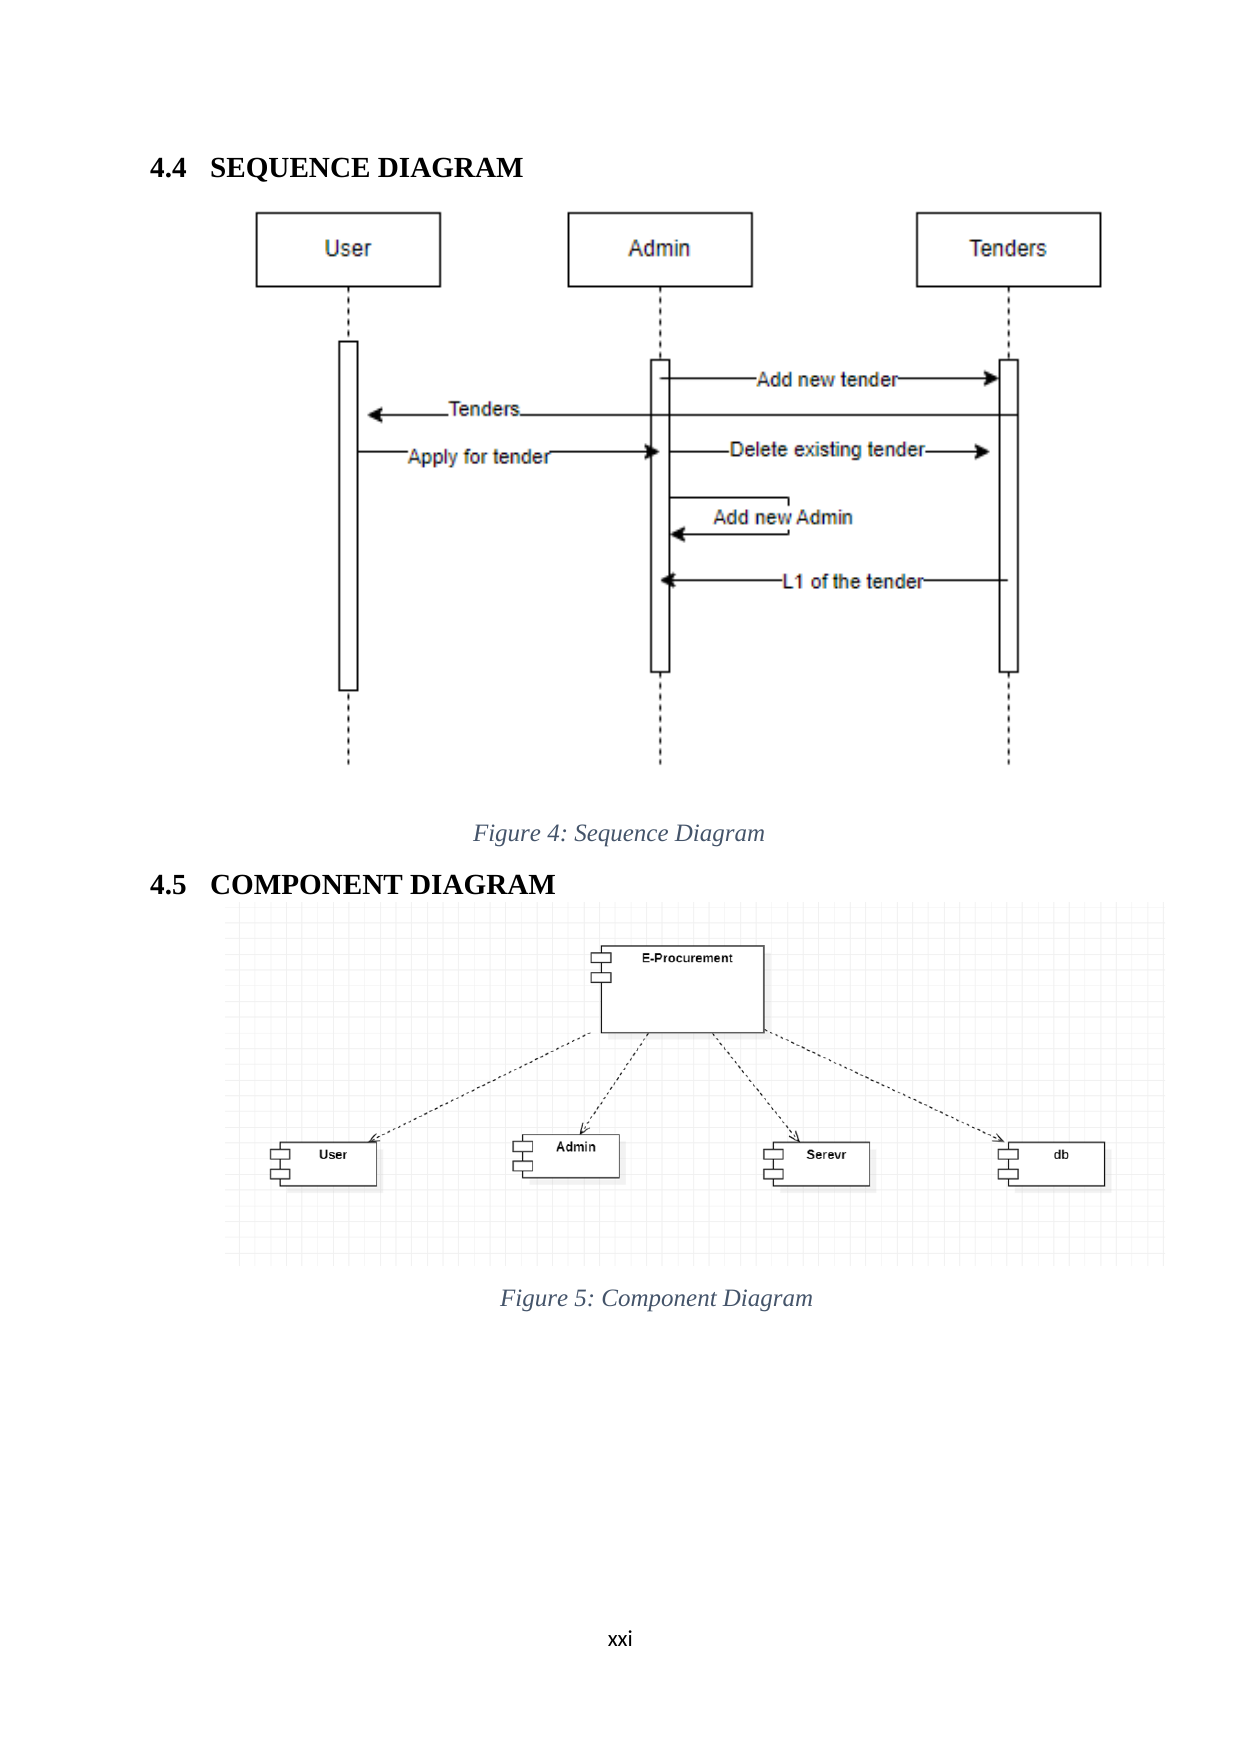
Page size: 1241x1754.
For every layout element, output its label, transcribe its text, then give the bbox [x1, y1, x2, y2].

text Figure 5: Component Diagram [150, 1283, 1090, 1312]
picture [225, 185, 1166, 800]
picture [225, 902, 1166, 1266]
subtitle SEQUENCE DIAGRAM [150, 150, 1090, 183]
subtitle COMPONENT DIAGRAM [150, 867, 1090, 901]
text Figure 4: Sequence Diagram [150, 818, 1090, 847]
